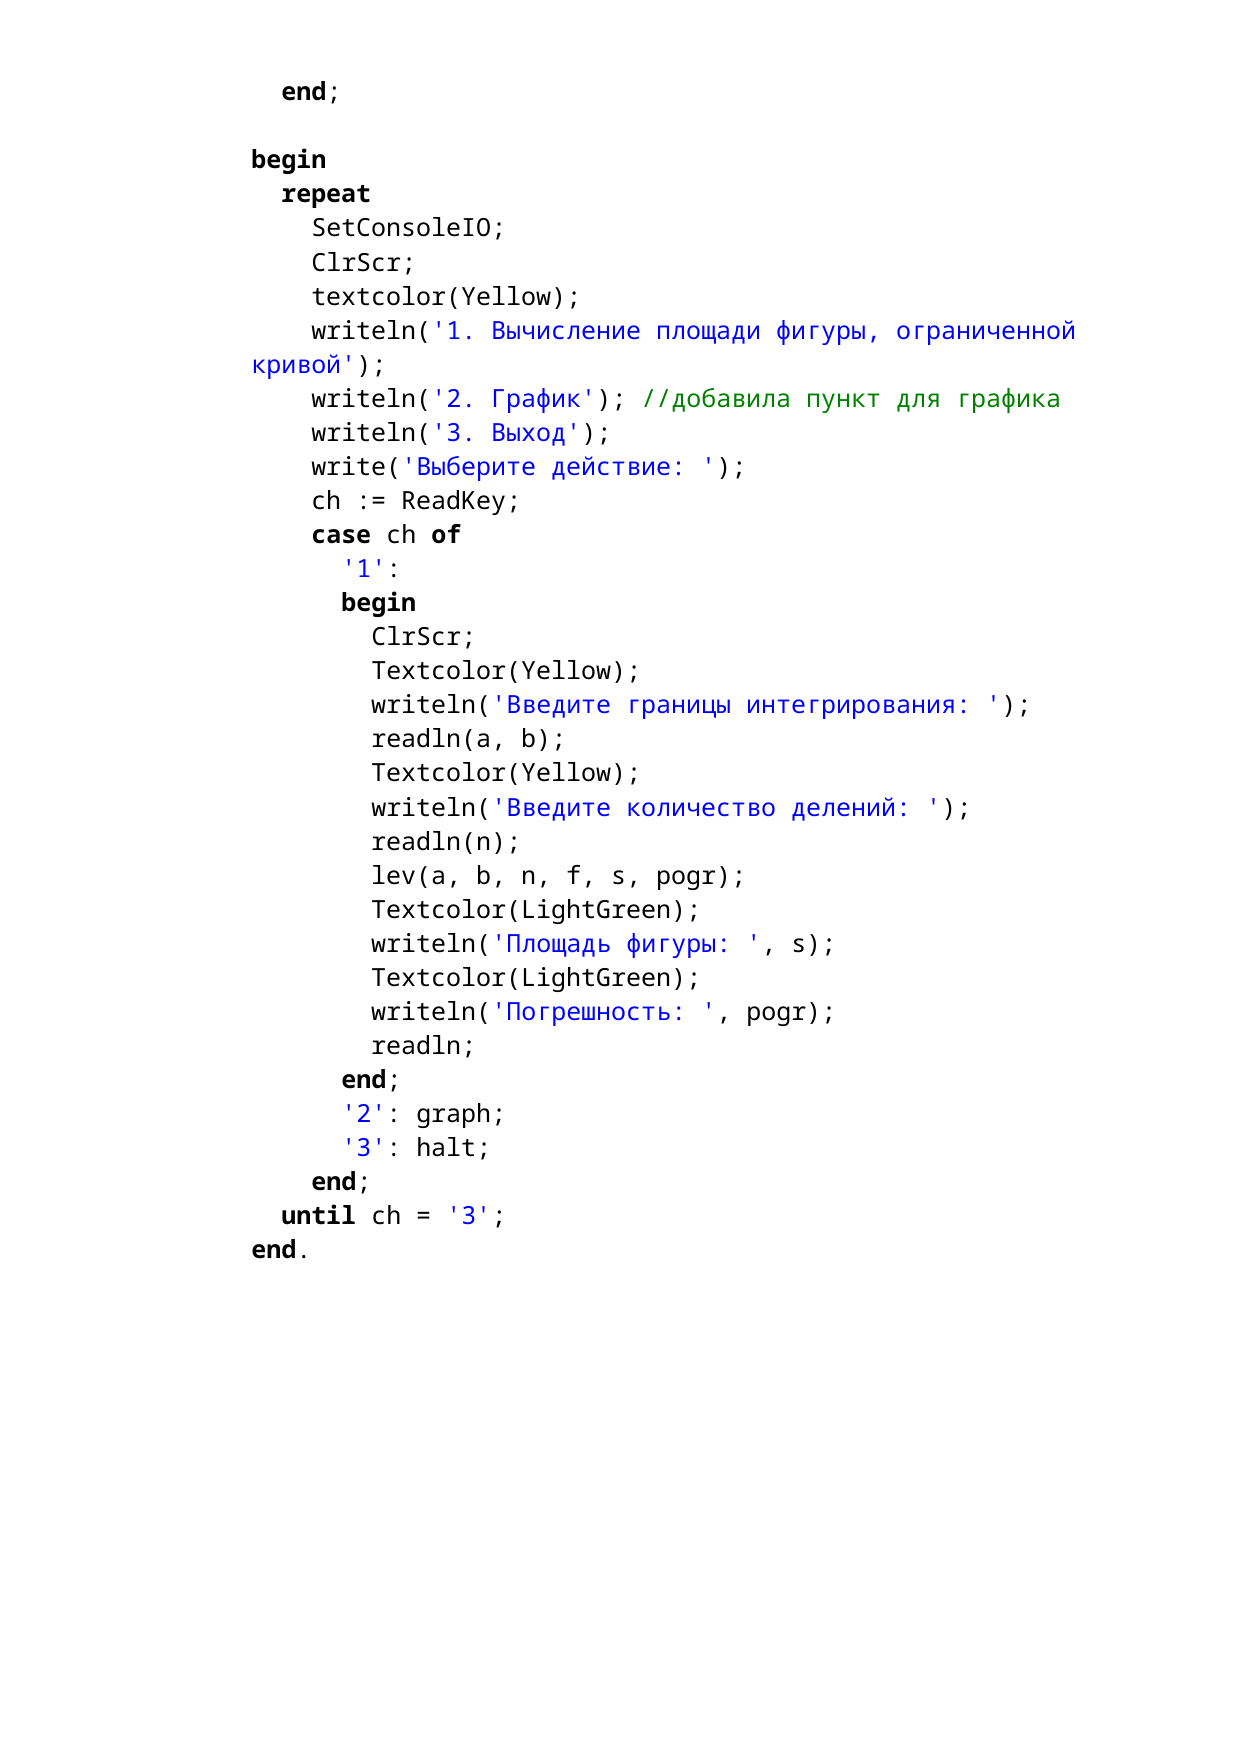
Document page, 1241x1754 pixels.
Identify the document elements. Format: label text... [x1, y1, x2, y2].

text ClrScr; [251, 244, 1152, 278]
text ClrScr; [251, 619, 1152, 653]
text end; [251, 1062, 1152, 1096]
text writeln('Площадь фигуры: ', s); [251, 925, 1152, 959]
text writeln('3. Выход'); [251, 414, 1152, 448]
text end. [251, 1232, 1152, 1266]
text '2': graph; [251, 1096, 1152, 1130]
text Textcolor(Yellow); [251, 755, 1152, 789]
text writeln('Введите количество делений: '); [251, 789, 1152, 823]
text readln(a, b); [251, 721, 1152, 755]
text Textcolor(LightGreen); [251, 891, 1152, 925]
text write('Выберите действие: '); [251, 448, 1152, 483]
text writeln('Погрешность: ', pogr); [251, 993, 1152, 1028]
text writeln('Введите границы интегрирования: '); [251, 687, 1152, 721]
text ch := ReadKey; [251, 483, 1152, 517]
text case ch of [251, 517, 1152, 551]
text readln(n); [251, 823, 1152, 857]
text SetConsoleIO; [251, 210, 1152, 244]
text lev(a, b, n, f, s, pogr); [251, 857, 1152, 891]
text readln; [251, 1028, 1152, 1062]
text end; [251, 1164, 1152, 1198]
text until ch = '3'; [251, 1198, 1152, 1232]
text writeln('1. Вычисление площади фигуры, ограниченной кривой'); [251, 312, 1152, 380]
text '3': halt; [251, 1130, 1152, 1164]
text Textcolor(Yellow); [251, 653, 1152, 687]
text Textcolor(LightGreen); [251, 959, 1152, 993]
text repeat [251, 176, 1152, 210]
text textcolor(Yellow); [251, 278, 1152, 312]
text end; [251, 74, 1152, 108]
text begin [251, 142, 1152, 176]
text '1': [251, 551, 1152, 585]
text writeln('2. График'); //добавила пункт для графика [251, 380, 1152, 414]
text begin [251, 585, 1152, 619]
